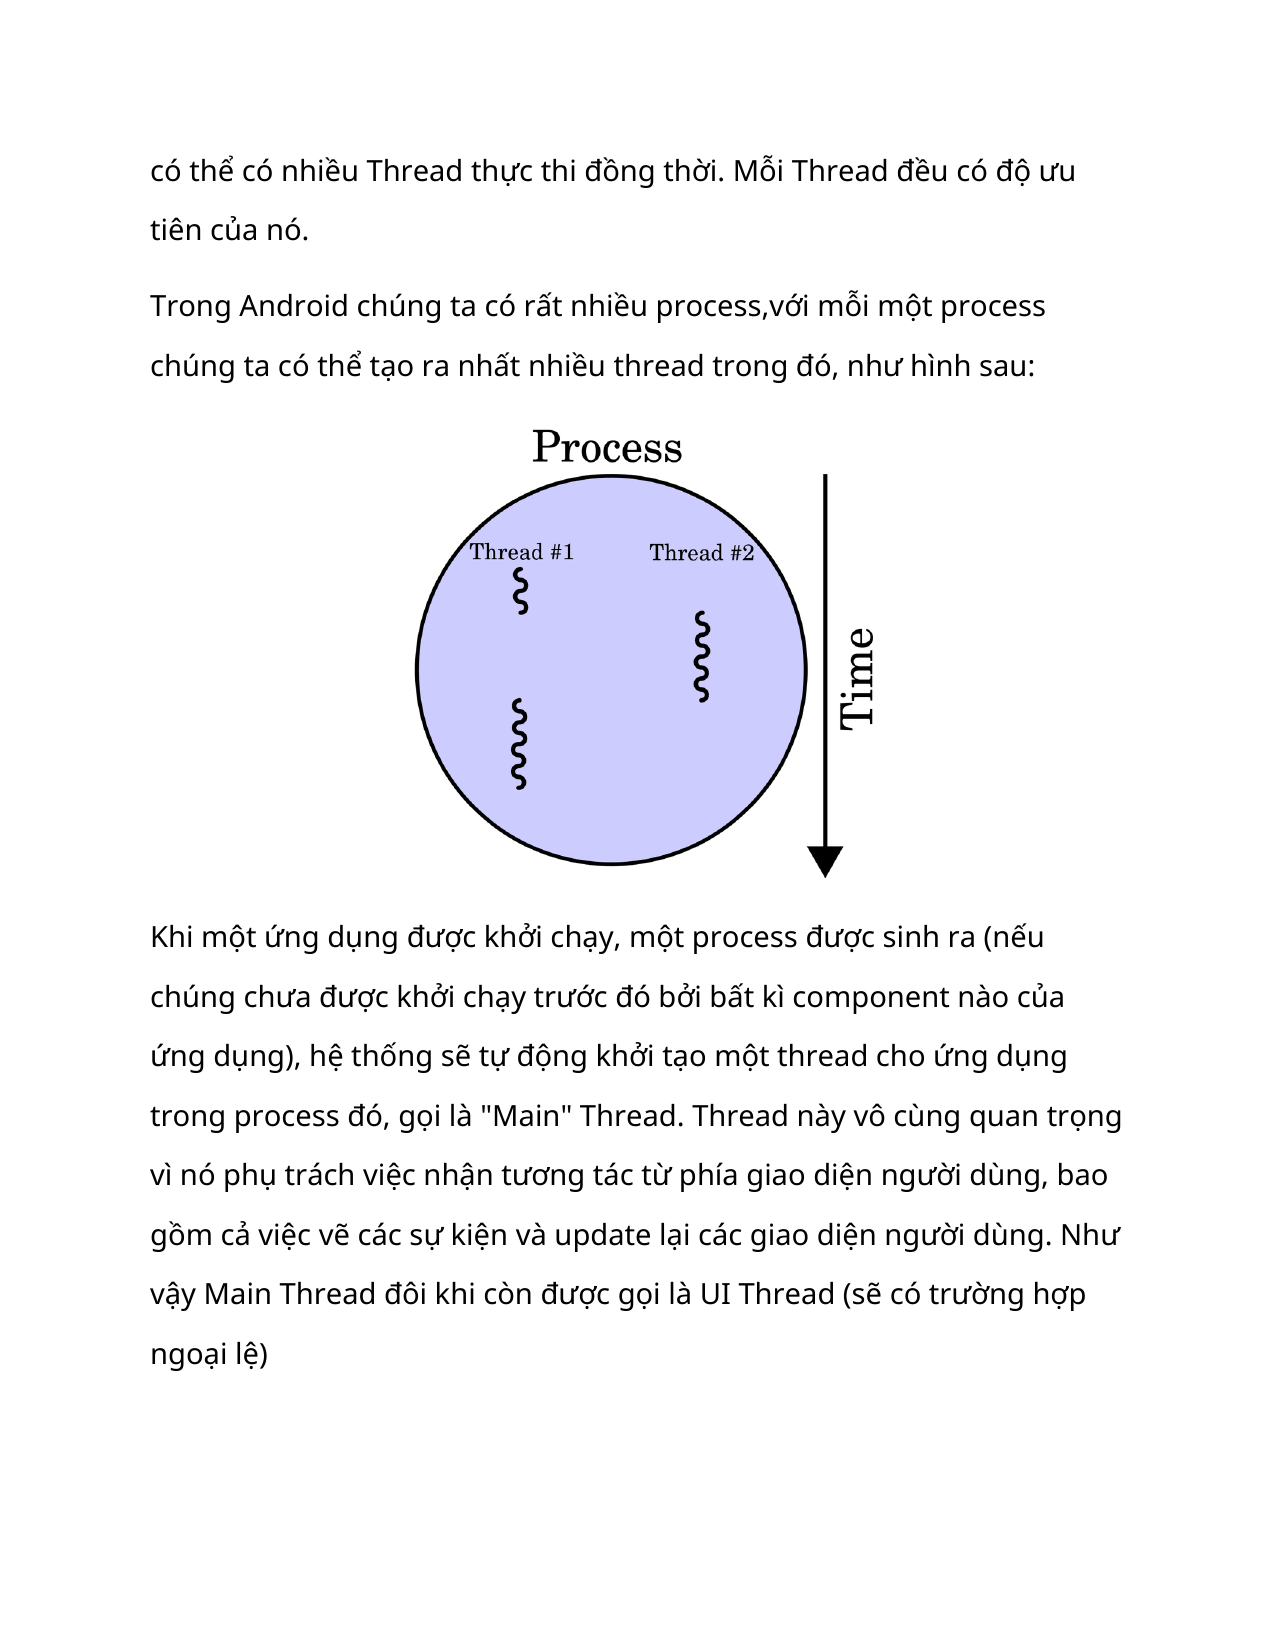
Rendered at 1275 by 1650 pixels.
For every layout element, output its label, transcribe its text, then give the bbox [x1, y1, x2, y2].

picture [391, 421, 884, 886]
text Trong Android chúng ta có rất nhiều process,với mỗi một process chúng ta có thể tạo ra nhất nhiều thread trong đó, như hình sau: [150, 286, 1125, 385]
text Khi một ứng dụng được khởi chạy, một process được sinh ra (nếu chúng chưa được khởi chạy trước đó bởi bất kì component nào của ứng dụng), hệ thống sẽ tự động khởi tạo một thread cho ứng dụng trong process đó, gọi là "Main" Thread. Thread này vô cùng quan trọng vì nó phụ trách việc nhận tương tác từ phía giao diện người dùng, bao gồm cả việc vẽ các sự kiện và update lại các giao diện người dùng. Như vậy Main Thread đôi khi còn được gọi là UI Thread (sẽ có trường hợp ngoại lệ) [150, 917, 1125, 1373]
